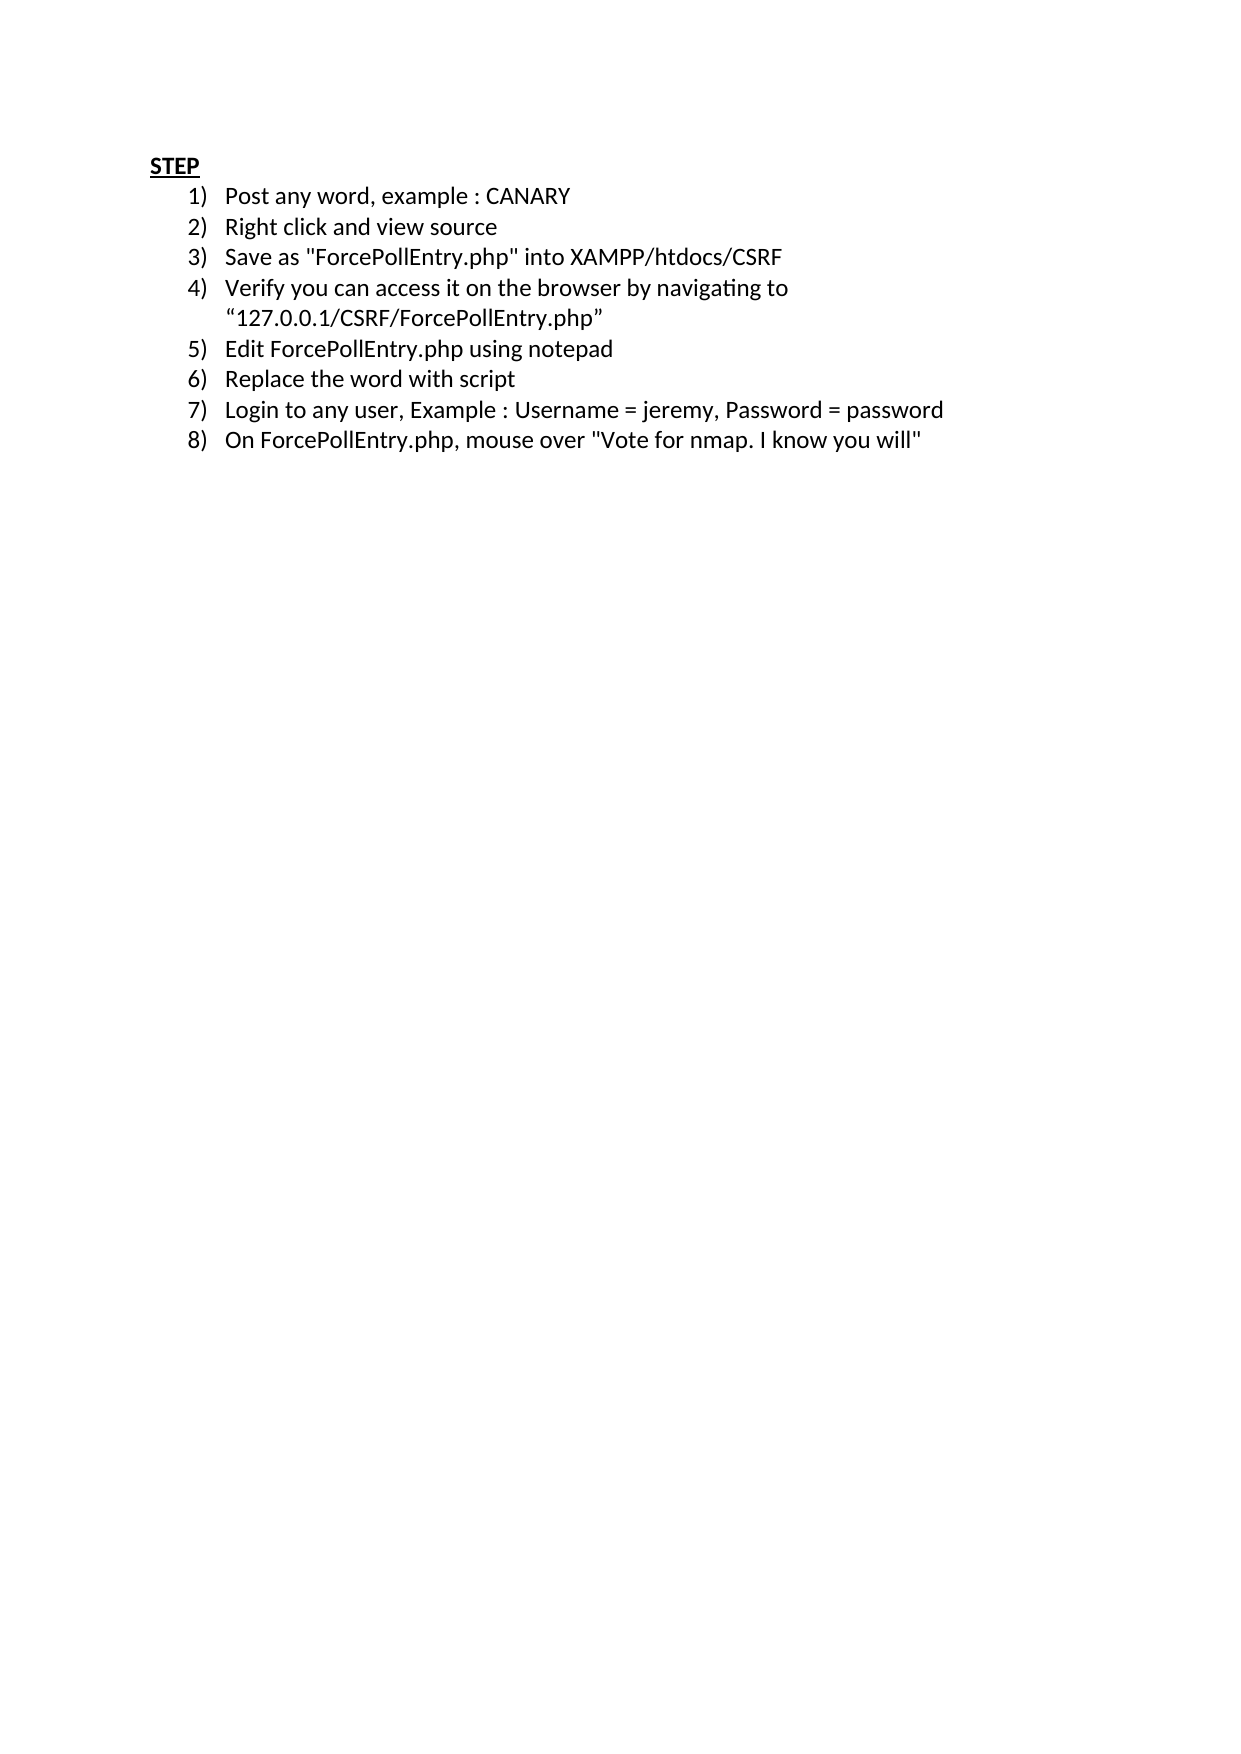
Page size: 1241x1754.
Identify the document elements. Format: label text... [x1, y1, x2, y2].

text STEP [150, 150, 1090, 181]
list Post any word, example : CANARY [187, 181, 1090, 211]
list Verify you can access it on the browser by navigating to “127.0.0.1/CSRF/ForcePollEntry.php” [187, 272, 1090, 333]
list Save as "ForcePollEntry.php" into XAMPP/htdocs/CSRF [187, 242, 1090, 272]
list Login to any user, Example : Username = jeremy, Password = password [187, 394, 1090, 425]
list On ForcePollEntry.php, mouse over "Vote for nmap. I know you will" [187, 425, 1090, 455]
list Edit ForcePollEntry.php using notepad [187, 333, 1090, 364]
list Replace the word with script [187, 364, 1090, 394]
list Right click and view source [187, 211, 1090, 242]
